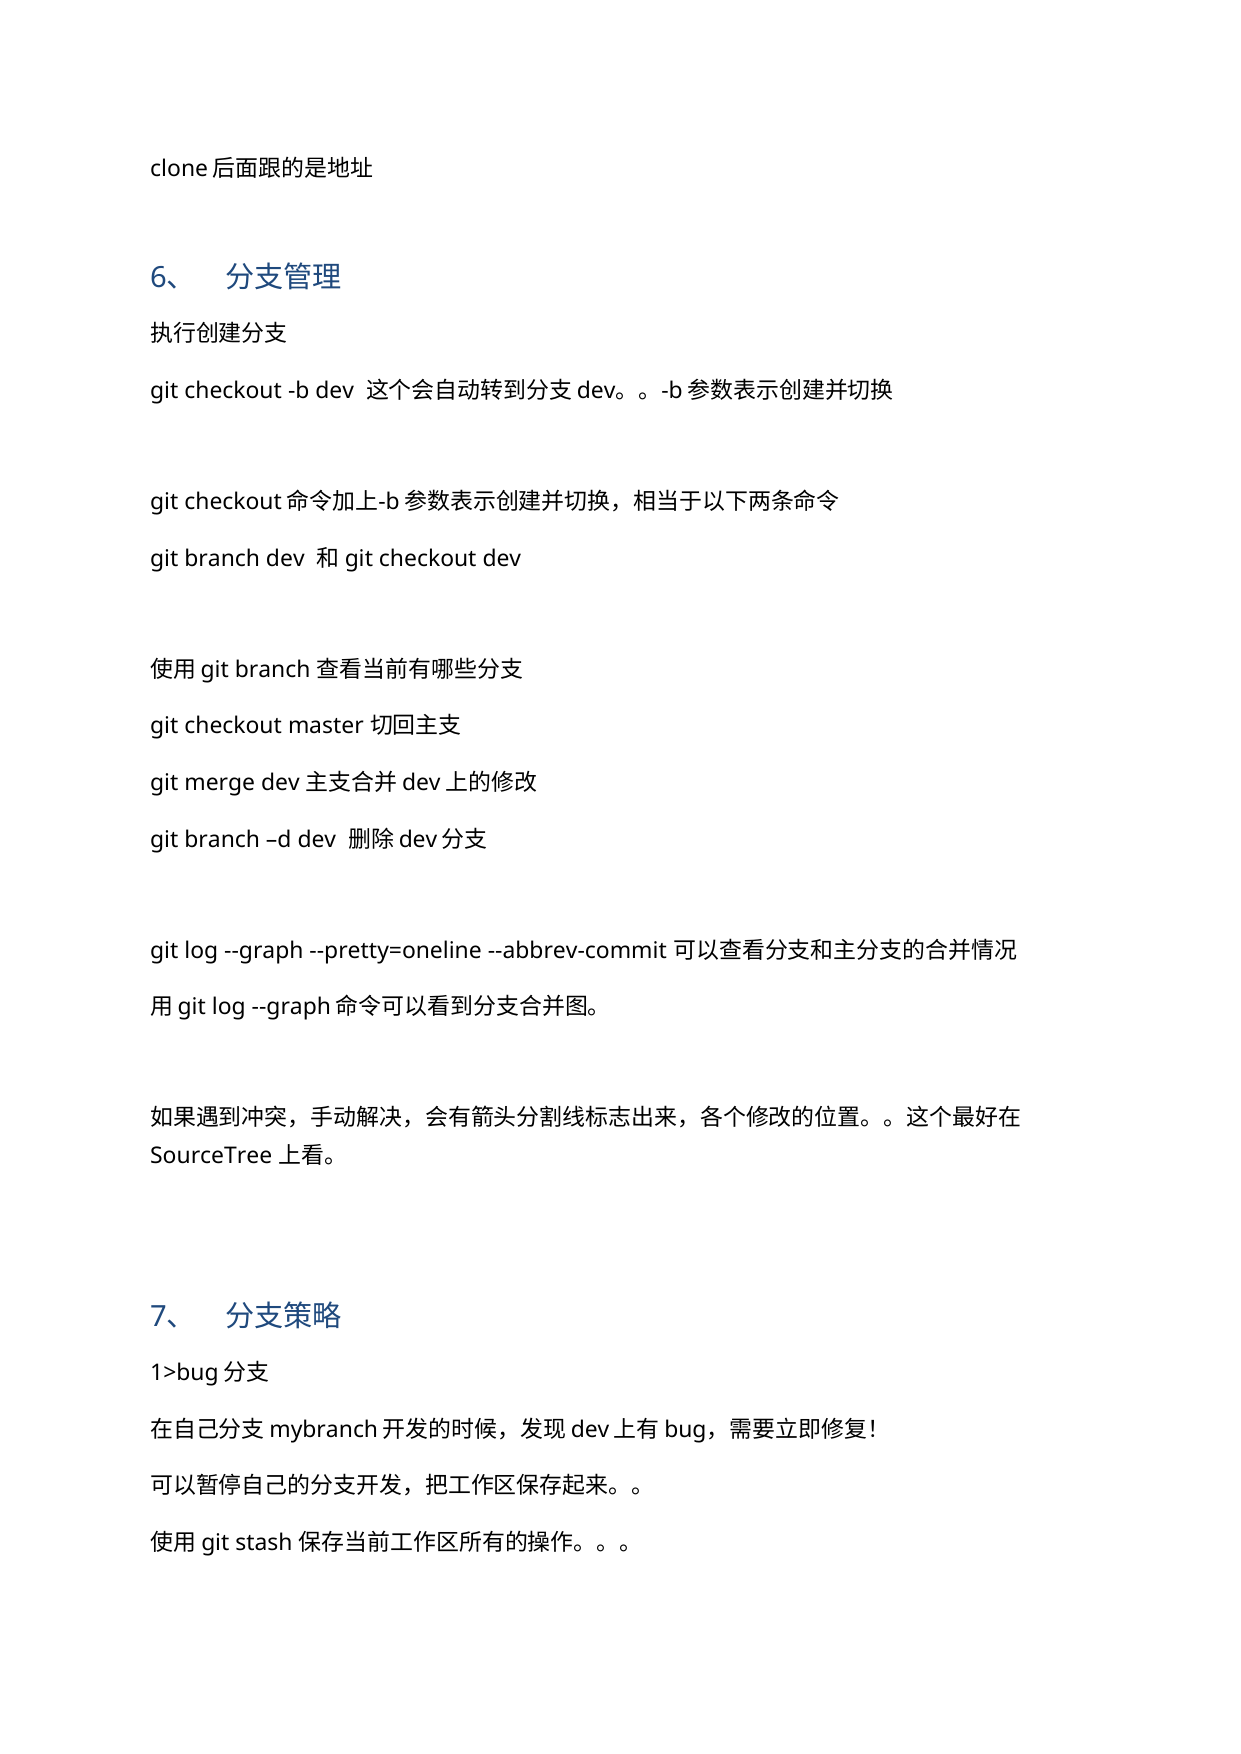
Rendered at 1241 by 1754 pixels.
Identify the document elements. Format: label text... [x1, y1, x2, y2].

text 执行创建分支 [150, 315, 1090, 348]
text git checkout master 切回主支 [150, 707, 1090, 741]
list 分支策略 [150, 1293, 1090, 1335]
text 如果遇到冲突，手动解决，会有箭头分割线标志出来，各个修改的位置。。这个最好在SourceTree 上看。 [150, 1099, 1090, 1170]
text 用git log --graph命令可以看到分支合并图。 [150, 988, 1090, 1022]
text 使用git branch 查看当前有哪些分支 [150, 651, 1090, 684]
text clone后面跟的是地址 [150, 150, 1090, 183]
list 分支管理 [150, 254, 1090, 296]
text git checkout -b dev 这个会自动转到分支dev。。-b参数表示创建并切换 [150, 372, 1090, 405]
text git branch –d dev 删除dev分支 [150, 821, 1090, 854]
text git log --graph --pretty=oneline --abbrev-commit 可以查看分支和主分支的合并情况 [150, 932, 1090, 965]
text 使用 git stash 保存当前工作区所有的操作。。。 [150, 1524, 1090, 1557]
text git merge dev 主支合并dev上的修改 [150, 764, 1090, 797]
text 在自己分支mybranch开发的时候，发现dev上有bug，需要立即修复！ [150, 1410, 1090, 1444]
text 1>bug分支 [150, 1354, 1090, 1387]
text git branch dev 和 git checkout dev [150, 539, 1090, 573]
text git checkout命令加上-b参数表示创建并切换，相当于以下两条命令 [150, 483, 1090, 516]
text 可以暂停自己的分支开发，把工作区保存起来。。 [150, 1467, 1090, 1500]
